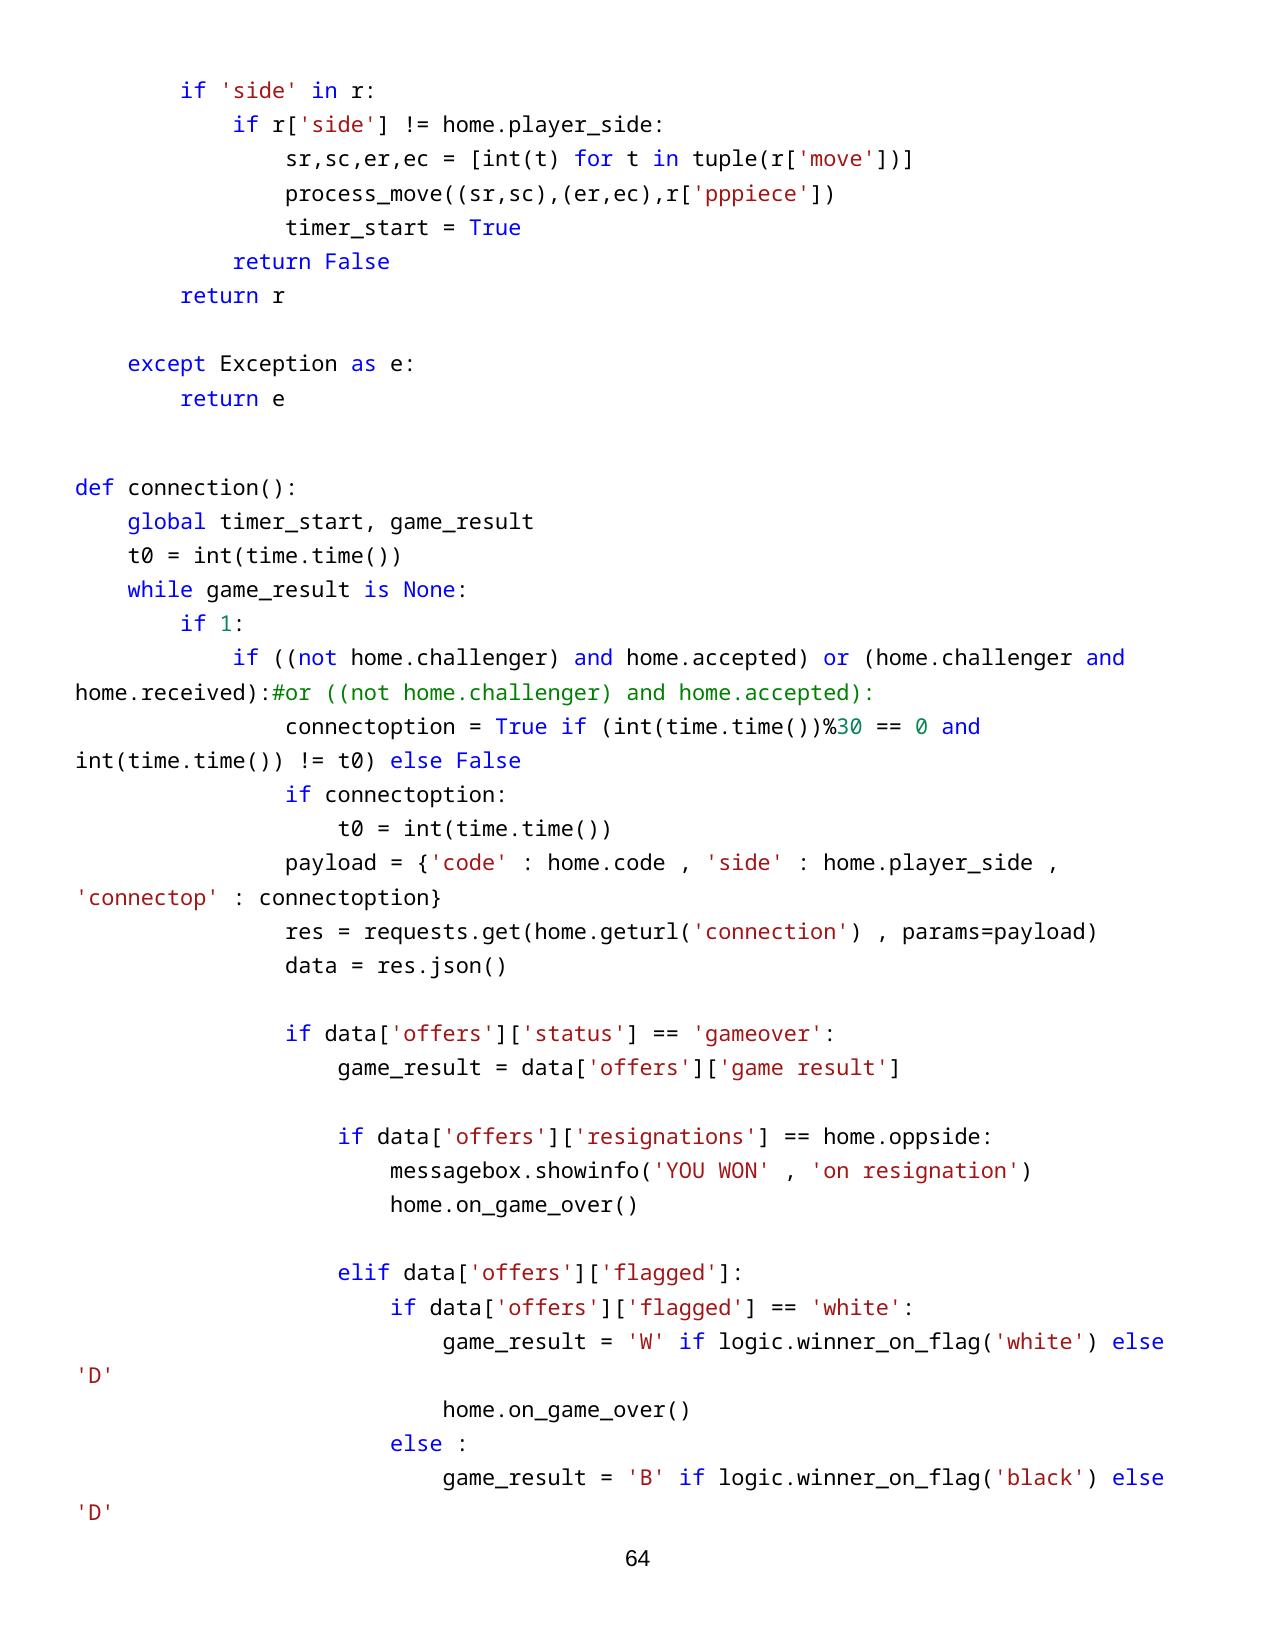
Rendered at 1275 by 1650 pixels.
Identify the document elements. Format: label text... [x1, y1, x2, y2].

text timer_start = True [75, 212, 1200, 241]
text return r [75, 280, 1200, 310]
text if data['offers']['status'] == 'gameover': [75, 1018, 1200, 1048]
text game_result = 'W' if logic.winner_on_flag('white') else 'D' [75, 1326, 1200, 1389]
text connectoption = True if (int(time.time())%30 == 0 and int(time.time()) != t0) else False [75, 711, 1200, 774]
text t0 = int(time.time()) [75, 813, 1200, 843]
text def connection(): [75, 471, 1200, 501]
text if data['offers']['flagged'] == 'white': [75, 1291, 1200, 1321]
text if ((not home.challenger) and home.accepted) or (home.challenger and home.received):#or ((not home.challenger) and home.accepted): [75, 642, 1200, 706]
text home.on_game_over() [75, 1394, 1200, 1424]
text home.on_game_over() [75, 1189, 1200, 1219]
text return e [75, 382, 1200, 412]
text except Exception as e: [75, 348, 1200, 378]
text else : [75, 1428, 1200, 1458]
text if r['side'] != home.player_side: [75, 109, 1200, 139]
text game_result = data['offers']['game result'] [75, 1052, 1200, 1082]
text data = res.json() [75, 950, 1200, 979]
text elif data['offers']['flagged']: [75, 1257, 1200, 1287]
text if data['offers']['resignations'] == home.oppside: [75, 1121, 1200, 1150]
text payload = {'code' : home.code , 'side' : home.player_side , 'connectop' : connectoption} [75, 847, 1200, 911]
text process_move((sr,sc),(er,ec),r['pppiece']) [75, 177, 1200, 207]
text while game_result is None: [75, 574, 1200, 604]
text game_result = 'B' if logic.winner_on_flag('black') else 'D' [75, 1462, 1200, 1526]
text return False [75, 246, 1200, 276]
text if connectoption: [75, 779, 1200, 809]
text messagebox.showinfo('YOU WON' , 'on resignation') [75, 1155, 1200, 1184]
text global timer_start, game_result [75, 506, 1200, 535]
text t0 = int(time.time()) [75, 540, 1200, 569]
text res = requests.get(home.geturl('connection') , params=payload) [75, 916, 1200, 945]
text sr,sc,er,ec = [int(t) for t in tuple(r['move'])] [75, 143, 1200, 173]
text if 1: [75, 608, 1200, 638]
text if 'side' in r: [75, 75, 1200, 105]
